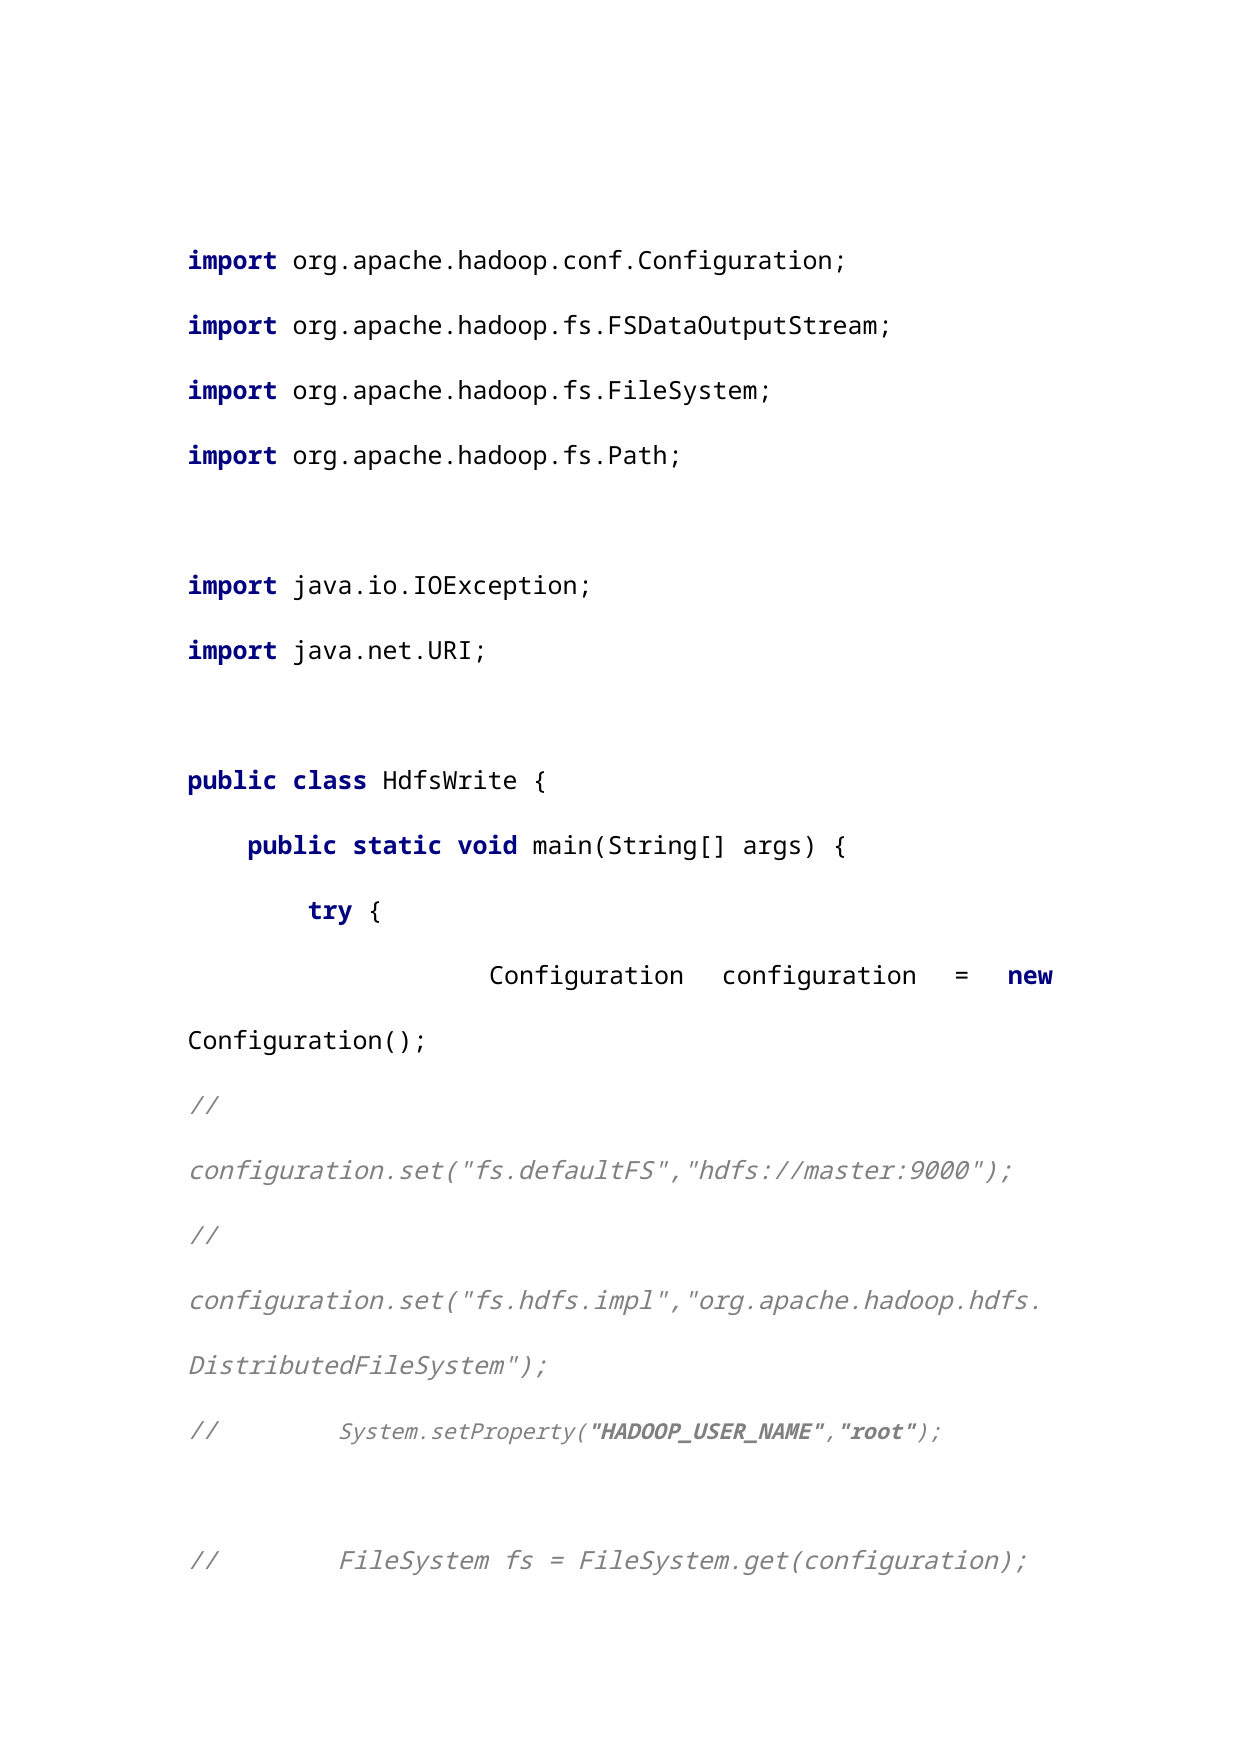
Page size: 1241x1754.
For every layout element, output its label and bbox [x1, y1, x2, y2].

text [187, 1462, 1053, 1592]
text [187, 162, 1053, 1462]
